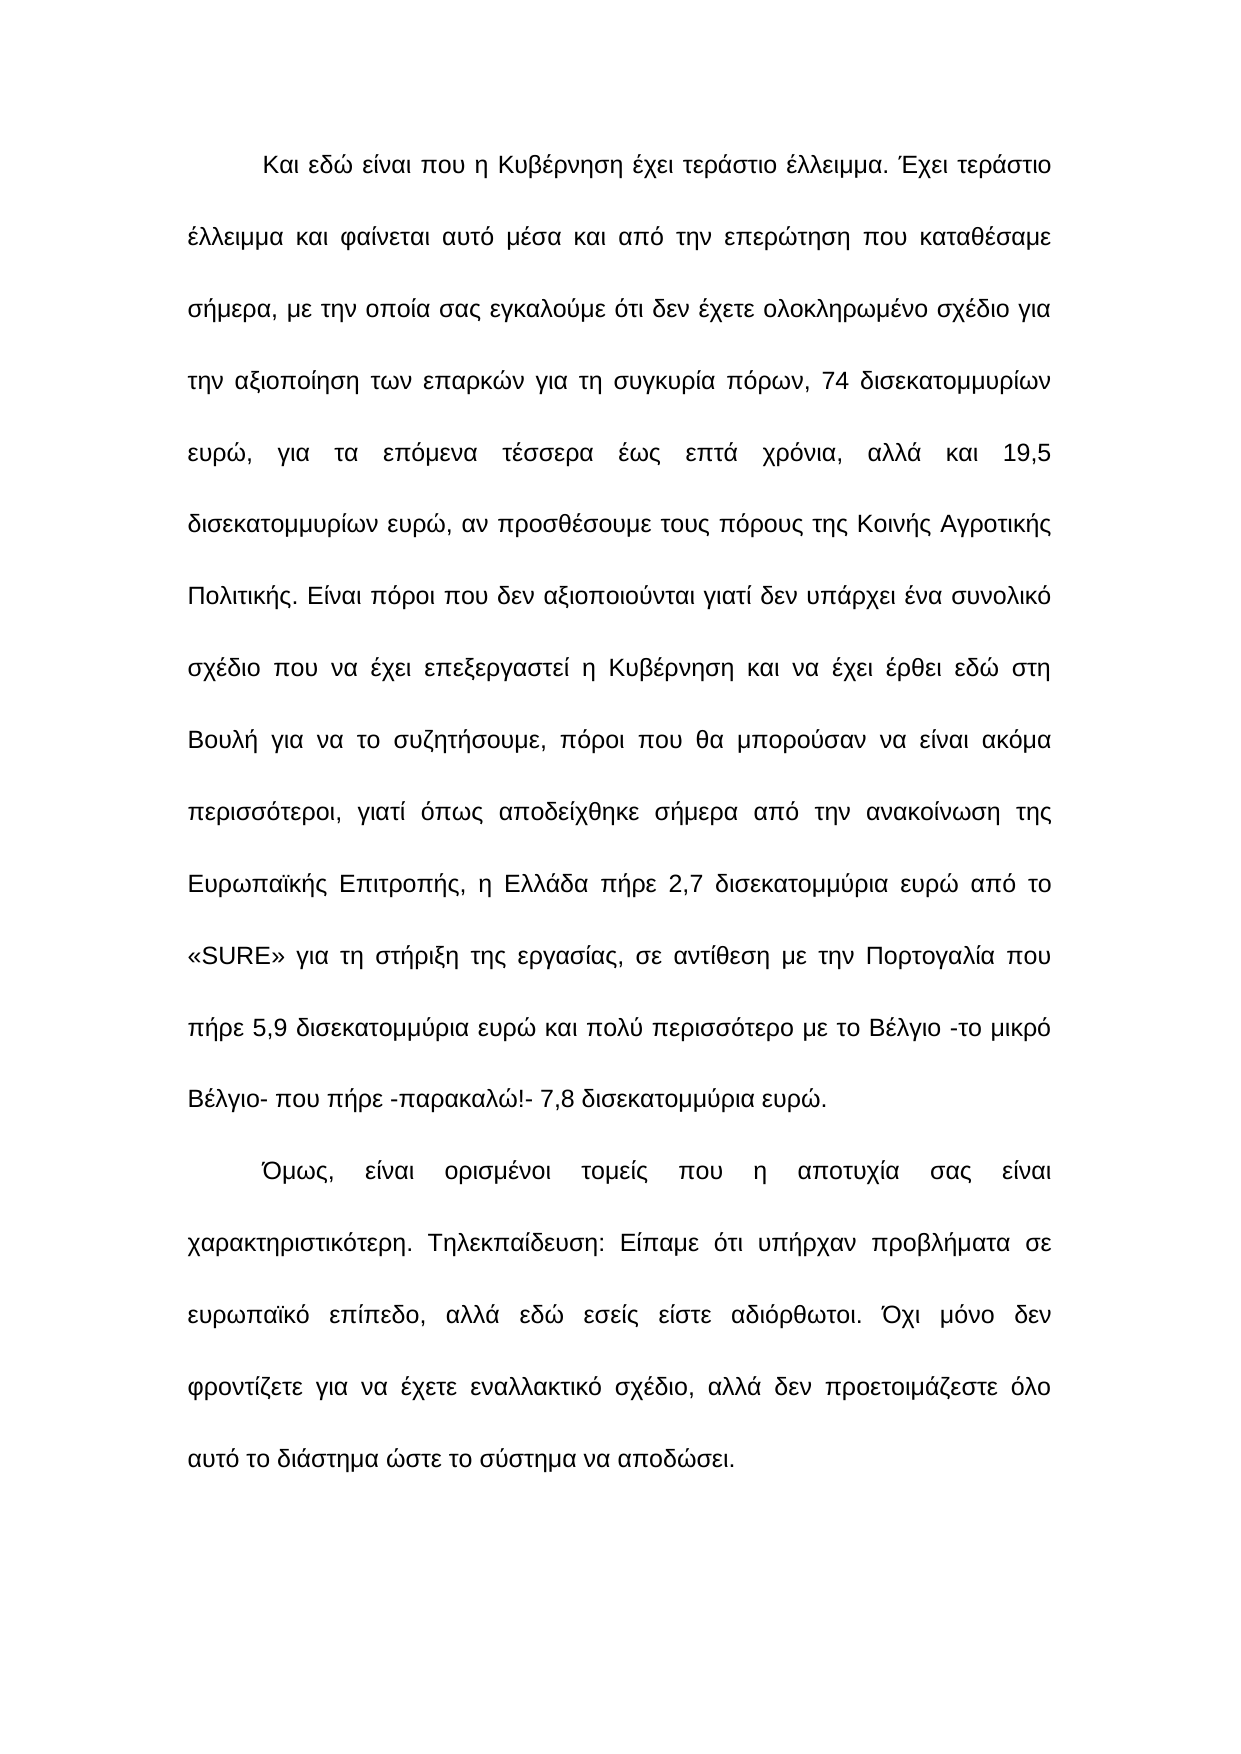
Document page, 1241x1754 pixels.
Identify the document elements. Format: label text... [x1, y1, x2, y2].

text Και εδώ είναι που η Κυβέρνηση έχει τεράστιο έλλειμμα. Έχει τεράστιο έλλειμμα και φαίνεται αυτό μέσα και από την επερώτηση που καταθέσαμε σήμερα, με την οποία σας εγκαλούμε ότι δεν έχετε ολοκληρωμένο σχέδιο για την αξιοποίηση των επαρκών για τη συγκυρία πόρων, 74 δισεκατομμυρίων ευρώ, για τα επόμενα τέσσερα έως επτά χρόνια, αλλά και 19,5 δισεκατομμυρίων ευρώ, αν προσθέσουμε τους πόρους της Κοινής Αγροτικής Πολιτικής. Είναι πόροι που δεν αξιοποιούνται γιατί δεν υπάρχει ένα συνολικό σχέδιο που να έχει επεξεργαστεί η Κυβέρνηση και να έχει έρθει εδώ στη Βουλή για να το συζητήσουμε, πόροι που θα μπορούσαν να είναι ακόμα περισσότεροι, γιατί όπως αποδείχθηκε σήμερα από την ανακοίνωση της Ευρωπαϊκής Επιτροπής, η Ελλάδα πήρε 2,7 δισεκατομμύρια ευρώ από το «SURE» για τη στήριξη της εργασίας, σε αντίθεση με την Πορτογαλία που πήρε 5,9 δισεκατομμύρια ευρώ και πολύ περισσότερο με το Βέλγιο -το μικρό Βέλγιο- που πήρε -παρακαλώ!- 7,8 δισεκατομμύρια ευρώ. [187, 150, 1053, 1113]
text Όμως, είναι ορισμένοι τομείς που η αποτυχία σας είναι χαρακτηριστικότερη. Τηλεκπαίδευση: Είπαμε ότι υπήρχαν προβλήματα σε ευρωπαϊκό επίπεδο, αλλά εδώ εσείς είστε αδιόρθωτοι. Όχι μόνο δεν φροντίζετε για να έχετε εναλλακτικό σχέδιο, αλλά δεν προετοιμάζεστε όλο αυτό το διάστημα ώστε το σύστημα να αποδώσει. [187, 1156, 1053, 1472]
